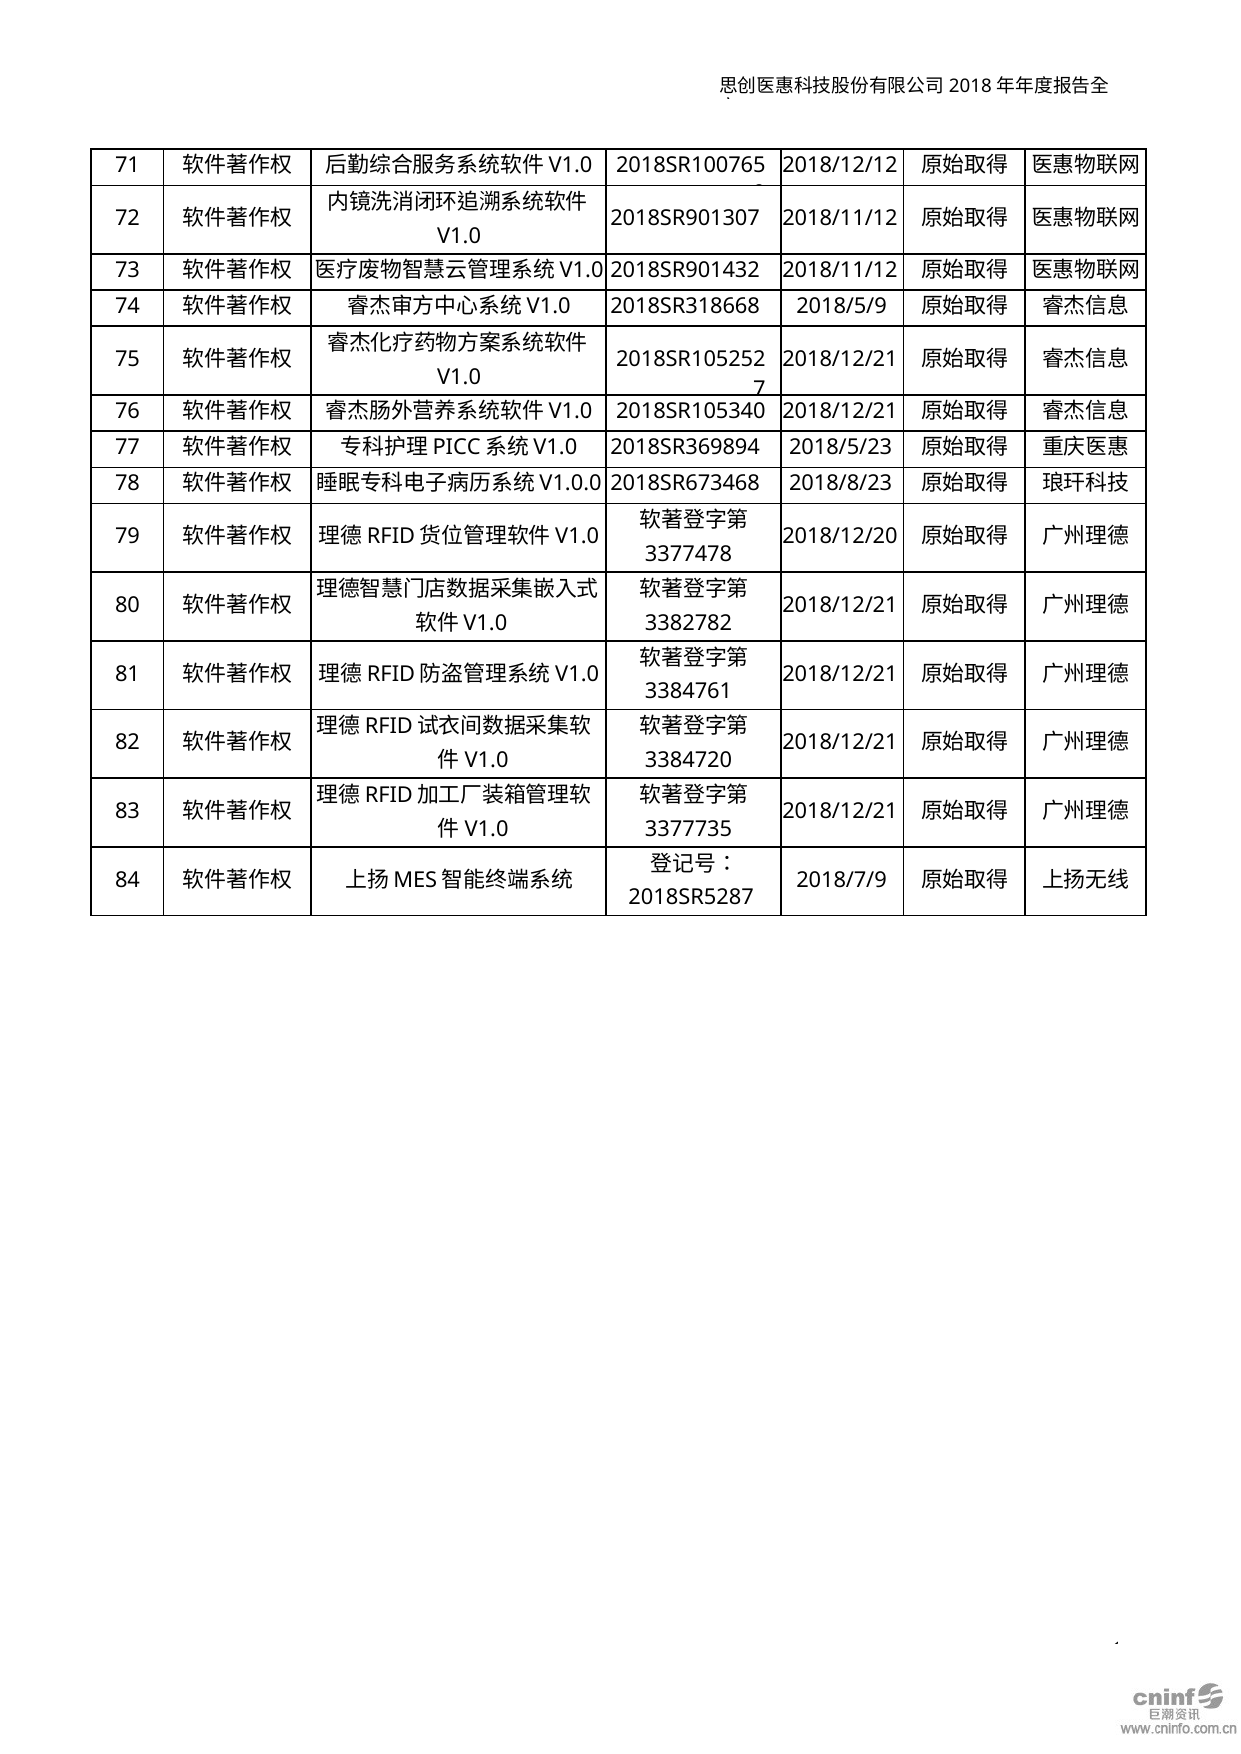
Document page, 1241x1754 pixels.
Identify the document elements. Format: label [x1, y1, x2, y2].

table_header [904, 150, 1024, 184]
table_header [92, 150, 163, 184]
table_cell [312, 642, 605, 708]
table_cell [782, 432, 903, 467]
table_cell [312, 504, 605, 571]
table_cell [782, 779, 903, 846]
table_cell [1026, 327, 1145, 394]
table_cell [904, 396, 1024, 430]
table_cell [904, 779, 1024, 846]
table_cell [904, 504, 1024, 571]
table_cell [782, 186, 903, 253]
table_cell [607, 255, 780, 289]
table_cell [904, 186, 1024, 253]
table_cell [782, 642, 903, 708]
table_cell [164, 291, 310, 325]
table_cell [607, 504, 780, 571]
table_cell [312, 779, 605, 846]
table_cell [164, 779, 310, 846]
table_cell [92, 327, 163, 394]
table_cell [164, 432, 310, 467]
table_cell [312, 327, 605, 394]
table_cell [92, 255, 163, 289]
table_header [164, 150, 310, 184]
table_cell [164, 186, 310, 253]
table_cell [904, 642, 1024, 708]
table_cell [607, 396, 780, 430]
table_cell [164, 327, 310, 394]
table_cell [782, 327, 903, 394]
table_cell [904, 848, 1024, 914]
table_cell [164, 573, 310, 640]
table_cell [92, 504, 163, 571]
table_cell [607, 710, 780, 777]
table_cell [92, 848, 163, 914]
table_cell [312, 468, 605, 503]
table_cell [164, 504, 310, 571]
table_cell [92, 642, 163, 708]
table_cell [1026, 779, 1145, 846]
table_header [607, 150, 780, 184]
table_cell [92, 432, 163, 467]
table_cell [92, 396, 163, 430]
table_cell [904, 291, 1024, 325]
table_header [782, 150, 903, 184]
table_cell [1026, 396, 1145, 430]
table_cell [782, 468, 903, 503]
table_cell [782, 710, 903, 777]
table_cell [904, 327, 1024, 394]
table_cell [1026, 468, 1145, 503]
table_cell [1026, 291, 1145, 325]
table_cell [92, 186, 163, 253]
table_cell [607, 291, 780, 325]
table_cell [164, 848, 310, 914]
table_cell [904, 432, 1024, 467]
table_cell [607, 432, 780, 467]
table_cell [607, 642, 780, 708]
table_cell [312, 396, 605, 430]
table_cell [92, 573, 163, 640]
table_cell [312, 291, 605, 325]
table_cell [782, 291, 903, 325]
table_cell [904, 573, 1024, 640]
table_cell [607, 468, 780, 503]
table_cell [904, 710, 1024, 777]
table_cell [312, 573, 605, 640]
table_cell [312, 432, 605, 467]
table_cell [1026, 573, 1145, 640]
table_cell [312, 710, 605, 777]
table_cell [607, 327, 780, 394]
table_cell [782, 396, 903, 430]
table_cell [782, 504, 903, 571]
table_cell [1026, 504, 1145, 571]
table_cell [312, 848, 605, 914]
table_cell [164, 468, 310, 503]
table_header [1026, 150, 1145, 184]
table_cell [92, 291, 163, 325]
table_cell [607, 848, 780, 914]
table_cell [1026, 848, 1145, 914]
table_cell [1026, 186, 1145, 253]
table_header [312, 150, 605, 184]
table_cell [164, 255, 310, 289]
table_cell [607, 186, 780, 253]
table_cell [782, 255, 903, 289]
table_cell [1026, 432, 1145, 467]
picture [1115, 1680, 1240, 1737]
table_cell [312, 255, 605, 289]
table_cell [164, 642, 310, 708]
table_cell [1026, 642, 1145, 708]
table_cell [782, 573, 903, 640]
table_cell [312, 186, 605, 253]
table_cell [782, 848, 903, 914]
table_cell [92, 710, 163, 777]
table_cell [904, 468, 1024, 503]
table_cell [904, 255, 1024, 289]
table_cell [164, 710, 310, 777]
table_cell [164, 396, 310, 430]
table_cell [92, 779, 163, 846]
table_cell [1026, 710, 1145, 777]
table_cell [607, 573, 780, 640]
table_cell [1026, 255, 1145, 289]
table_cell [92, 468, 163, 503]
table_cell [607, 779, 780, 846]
